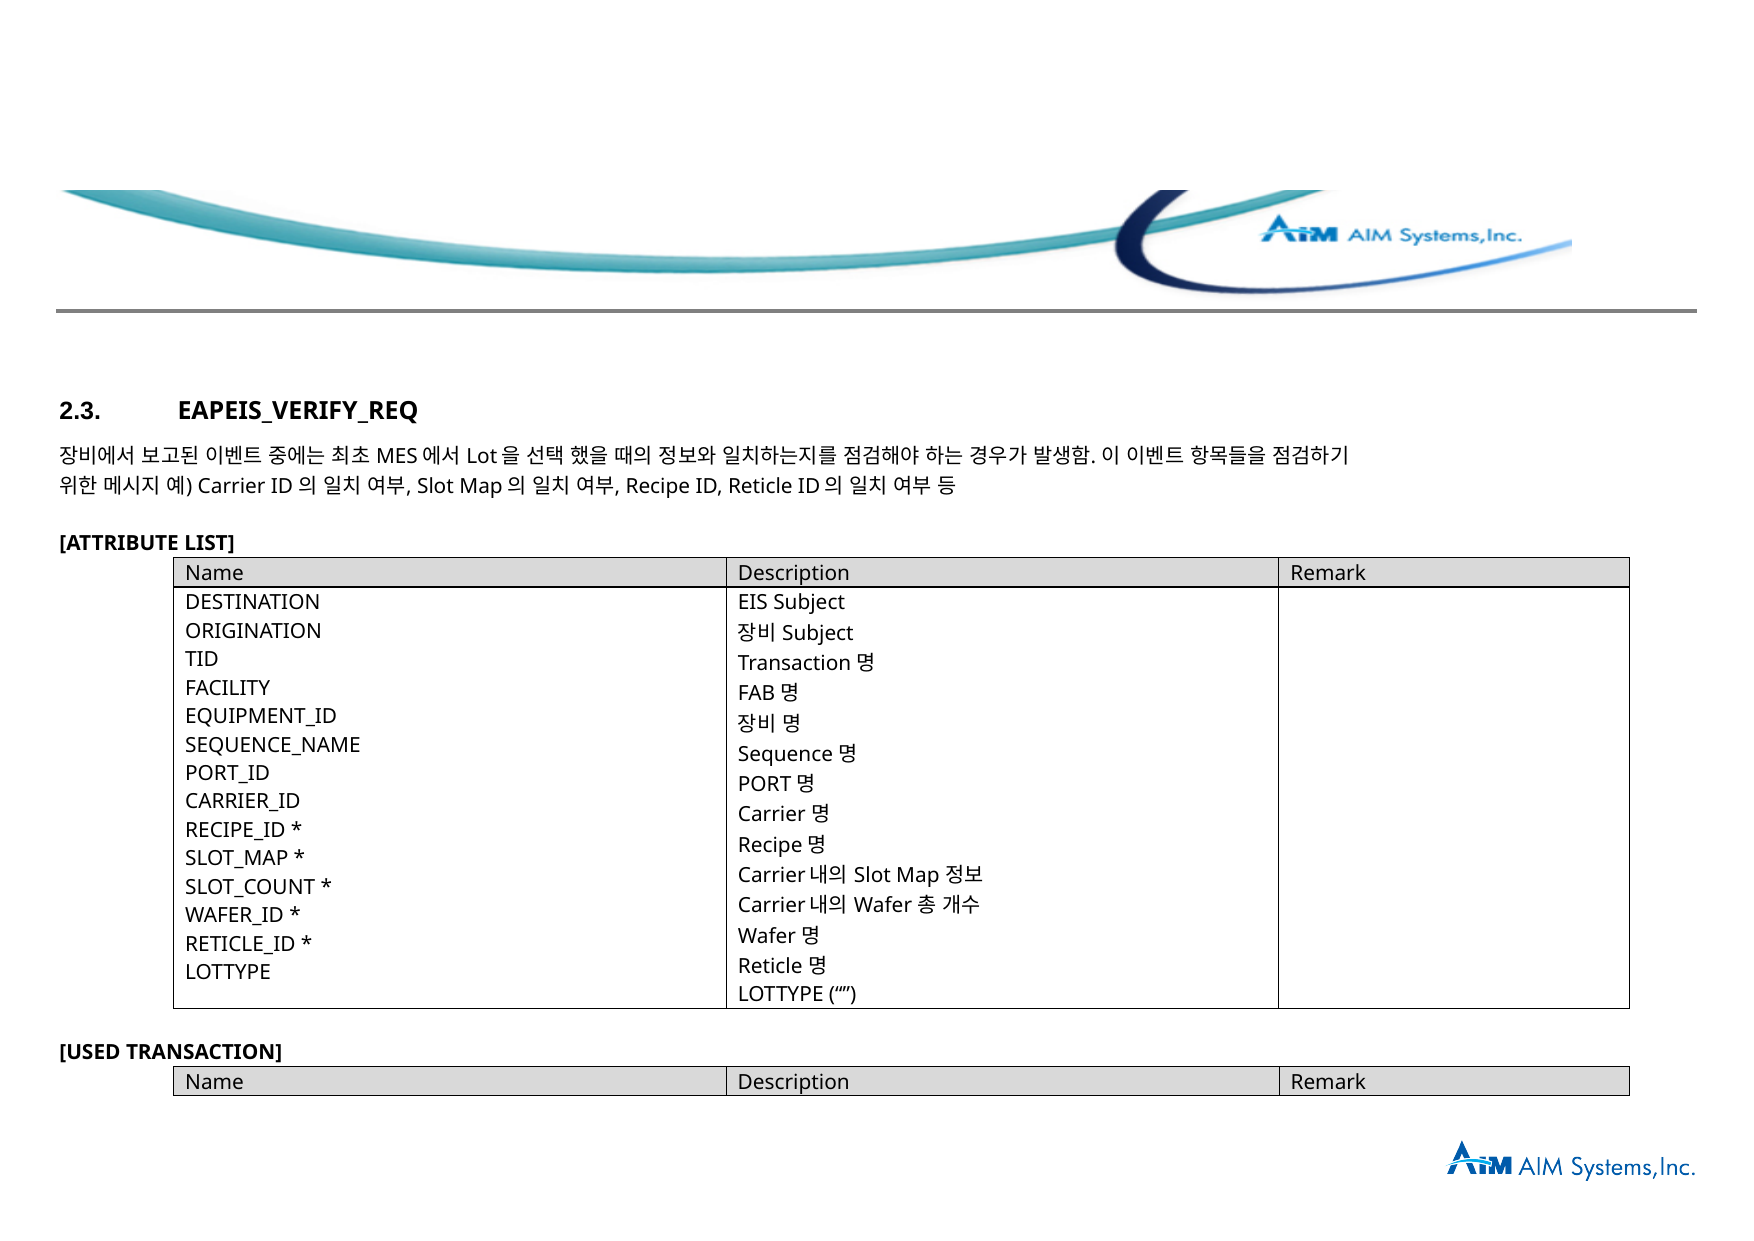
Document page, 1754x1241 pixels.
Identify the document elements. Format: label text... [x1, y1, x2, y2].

table_cell [1279, 588, 1629, 1008]
picture [1444, 1140, 1695, 1181]
table_header Remark [1279, 558, 1629, 586]
table_header Name [174, 1067, 726, 1095]
table_header Description [727, 1067, 1279, 1095]
text 위한 메시지 예) Carrier ID 의 일치 여부, Slot Map의 일치 여부, Recipe ID, Reticle ID의 일치 여부 등 [59, 470, 1695, 500]
table_header Description [727, 558, 1278, 586]
text [ATTRIBUTE LIST] [59, 528, 1695, 557]
table_header Remark [1280, 1067, 1629, 1095]
table_header Name [174, 558, 726, 586]
title EAPEIS_VERIFY_REQ [59, 393, 1695, 427]
text 장비에서 보고된 이벤트 중에는 최초 MES에서 Lot을 선택 했을 때의 정보와 일치하는지를 점검해야 하는 경우가 발생함. 이 이벤트 항목들을 점검하기 [59, 439, 1695, 470]
text [USED TRANSACTION] [59, 1037, 1695, 1066]
table_cell DESTINATION ORIGINATION TID FACILITY EQUIPMENT_ID SEQUENCE_NAME PORT_ID CARRIER_ID RECIPE_ID * SLOT_MAP * SLOT_COUNT * WAFER_ID * RETICLE_ID * LOTTYPE [174, 588, 726, 1008]
picture [56, 190, 1572, 309]
table_cell EIS Subject 장비 Subject Transaction 명 FAB 명 장비 명 Sequence 명 PORT 명 Carrier 명 Recipe 명 Carrier내의 Slot Map 정보 Carrier내의 Wafer 총 개수 Wafer 명 Reticle 명 LOTTYPE (“”) [727, 588, 1278, 1008]
